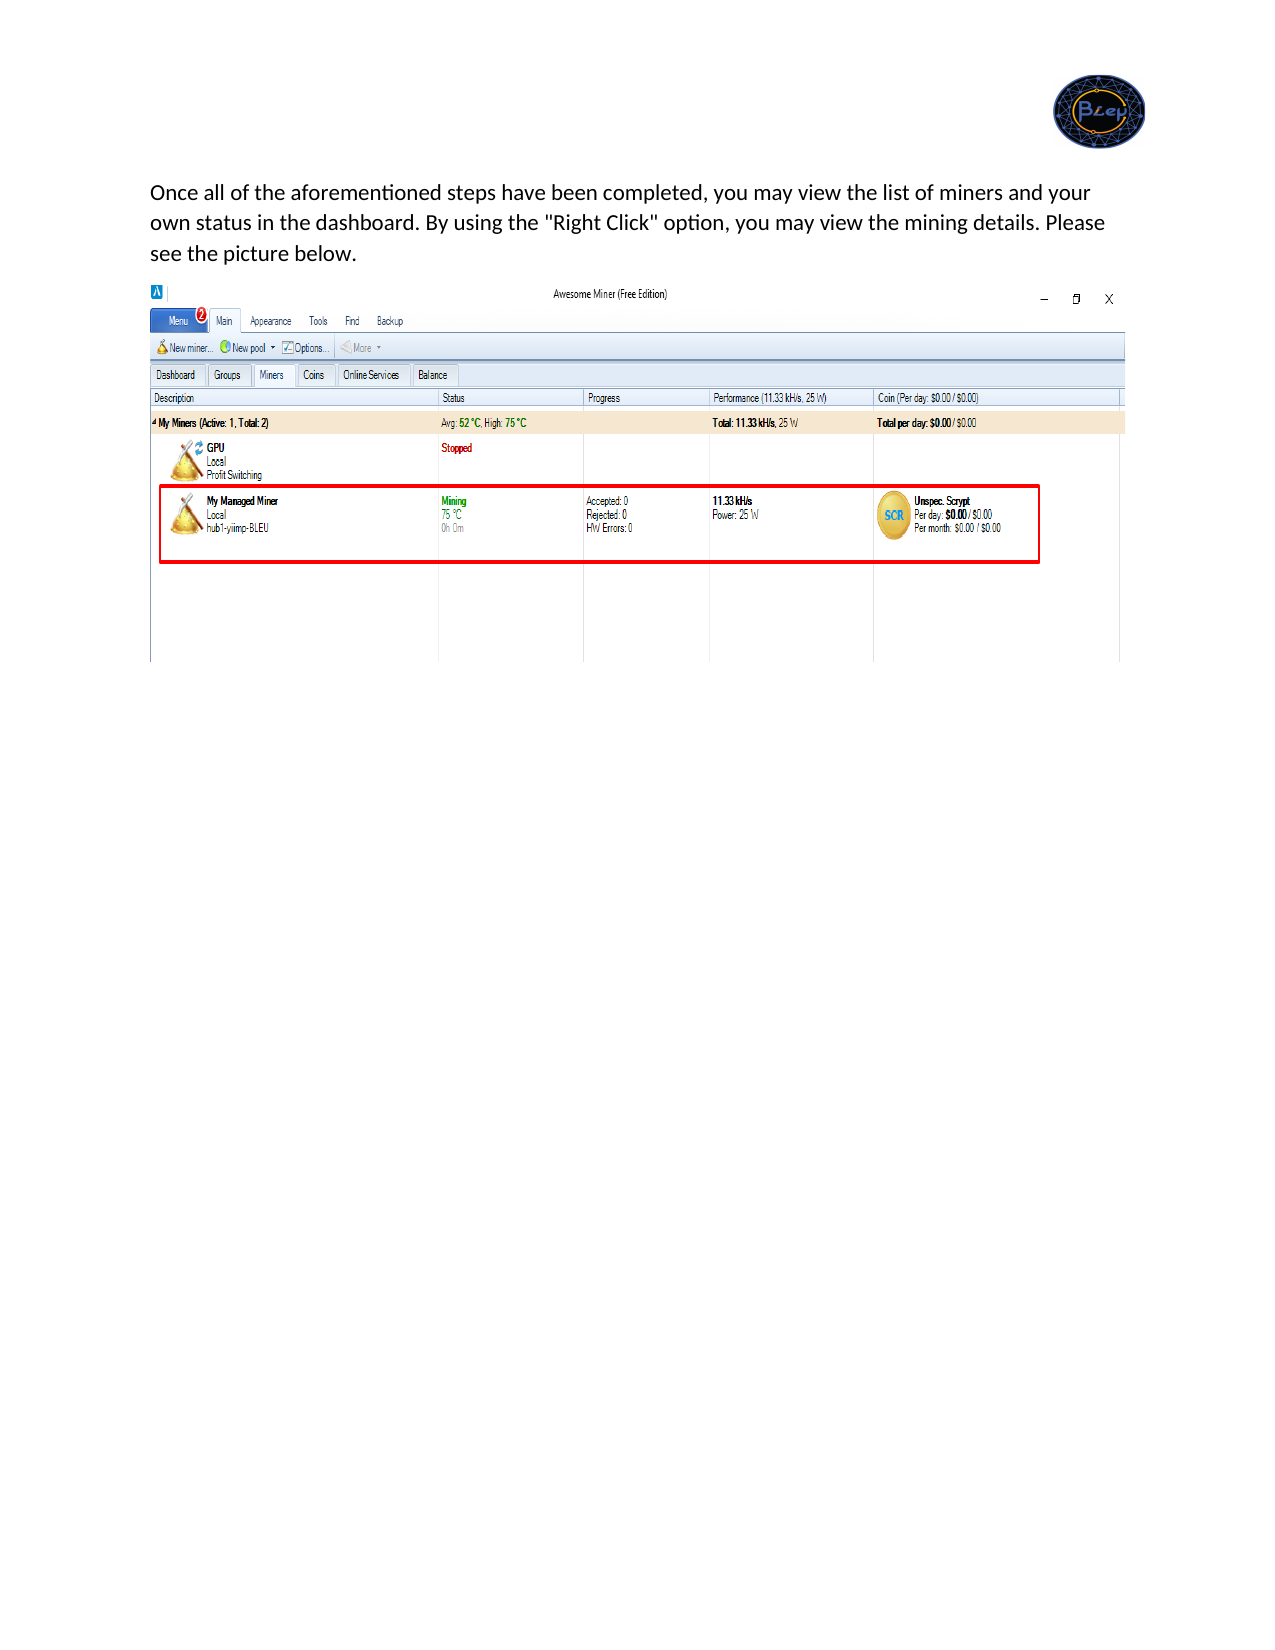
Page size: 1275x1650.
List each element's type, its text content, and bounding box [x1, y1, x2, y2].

picture [1053, 74, 1146, 149]
text Once all of the aforementioned steps have been completed, you may view the list of miners and your own status in the dashboard. By using the "Right Click" option, you may view the mining details. Please see the picture below. [150, 178, 1125, 267]
picture [150, 285, 1125, 662]
